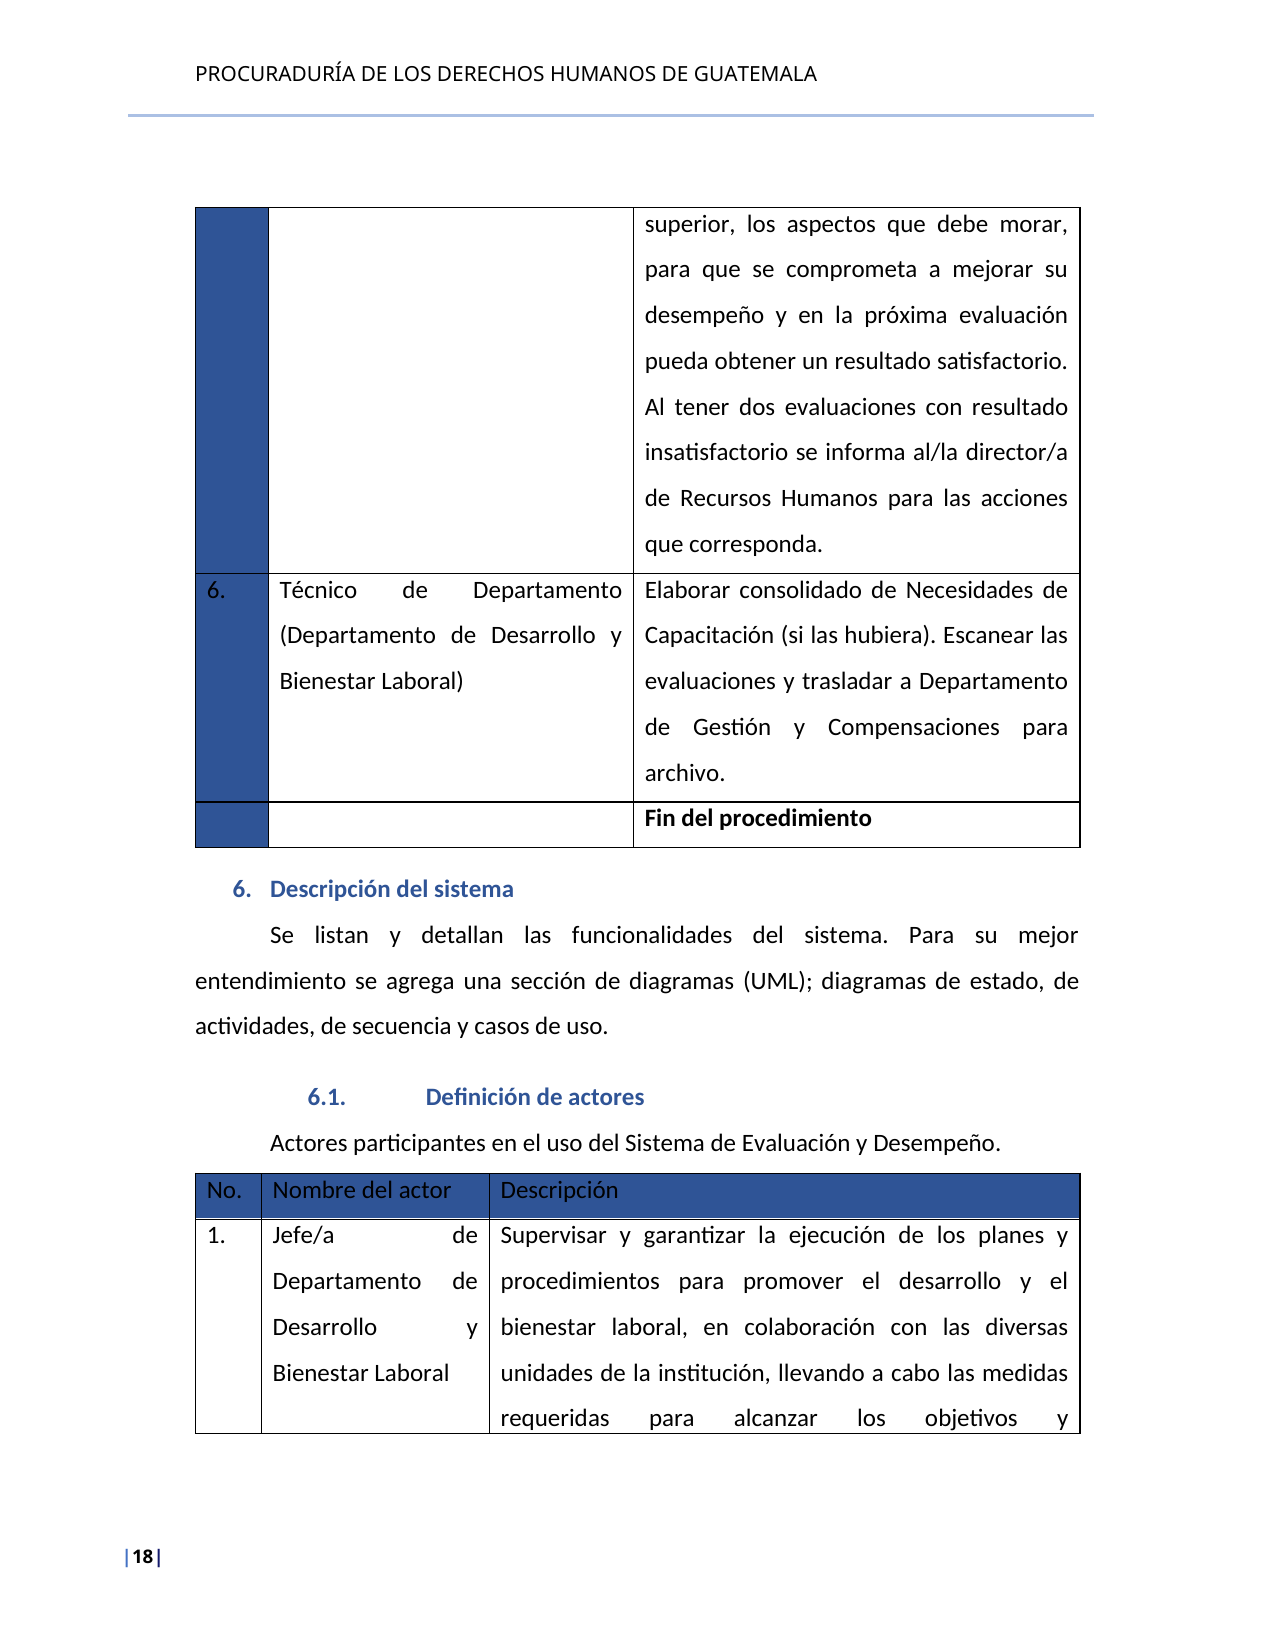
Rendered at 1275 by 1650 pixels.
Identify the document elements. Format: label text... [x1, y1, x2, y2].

table_cell [269, 803, 633, 847]
subtitle Descripción del sistema [232, 873, 1080, 904]
table_cell Elaborar consolidado de Necesidades de Capacitación (si las hubiera). Escanear las evaluaciones y trasladar a Departamento de Gestión y Compensaciones para archivo. [634, 574, 1079, 801]
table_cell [269, 208, 633, 573]
table_cell [196, 803, 268, 847]
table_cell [262, 1220, 489, 1433]
table_cell 6. [196, 574, 268, 801]
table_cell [634, 208, 1079, 573]
table_cell Técnico de Departamento (Departamento de Desarrollo y Bienestar Laboral) [269, 574, 633, 801]
table_header Descripción [490, 1174, 1079, 1218]
table_cell 1. [196, 1220, 261, 1433]
text Actores participantes en el uso del Sistema de Evaluación y Desempeño. [195, 1127, 1080, 1157]
table_header No. [196, 1174, 261, 1218]
table_cell 5. [196, 208, 268, 573]
table_header Nombre del actor [262, 1174, 489, 1218]
table_cell Fin del procedimiento [634, 803, 1079, 847]
text Se listan y detallan las funcionalidades del sistema. Para su mejor entendimiento se agrega una sección de diagramas (UML); diagramas de estado, de actividades, de secuencia y casos de uso. [195, 919, 1080, 1041]
subtitle Definición de actores [307, 1081, 1080, 1112]
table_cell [490, 1220, 1079, 1433]
